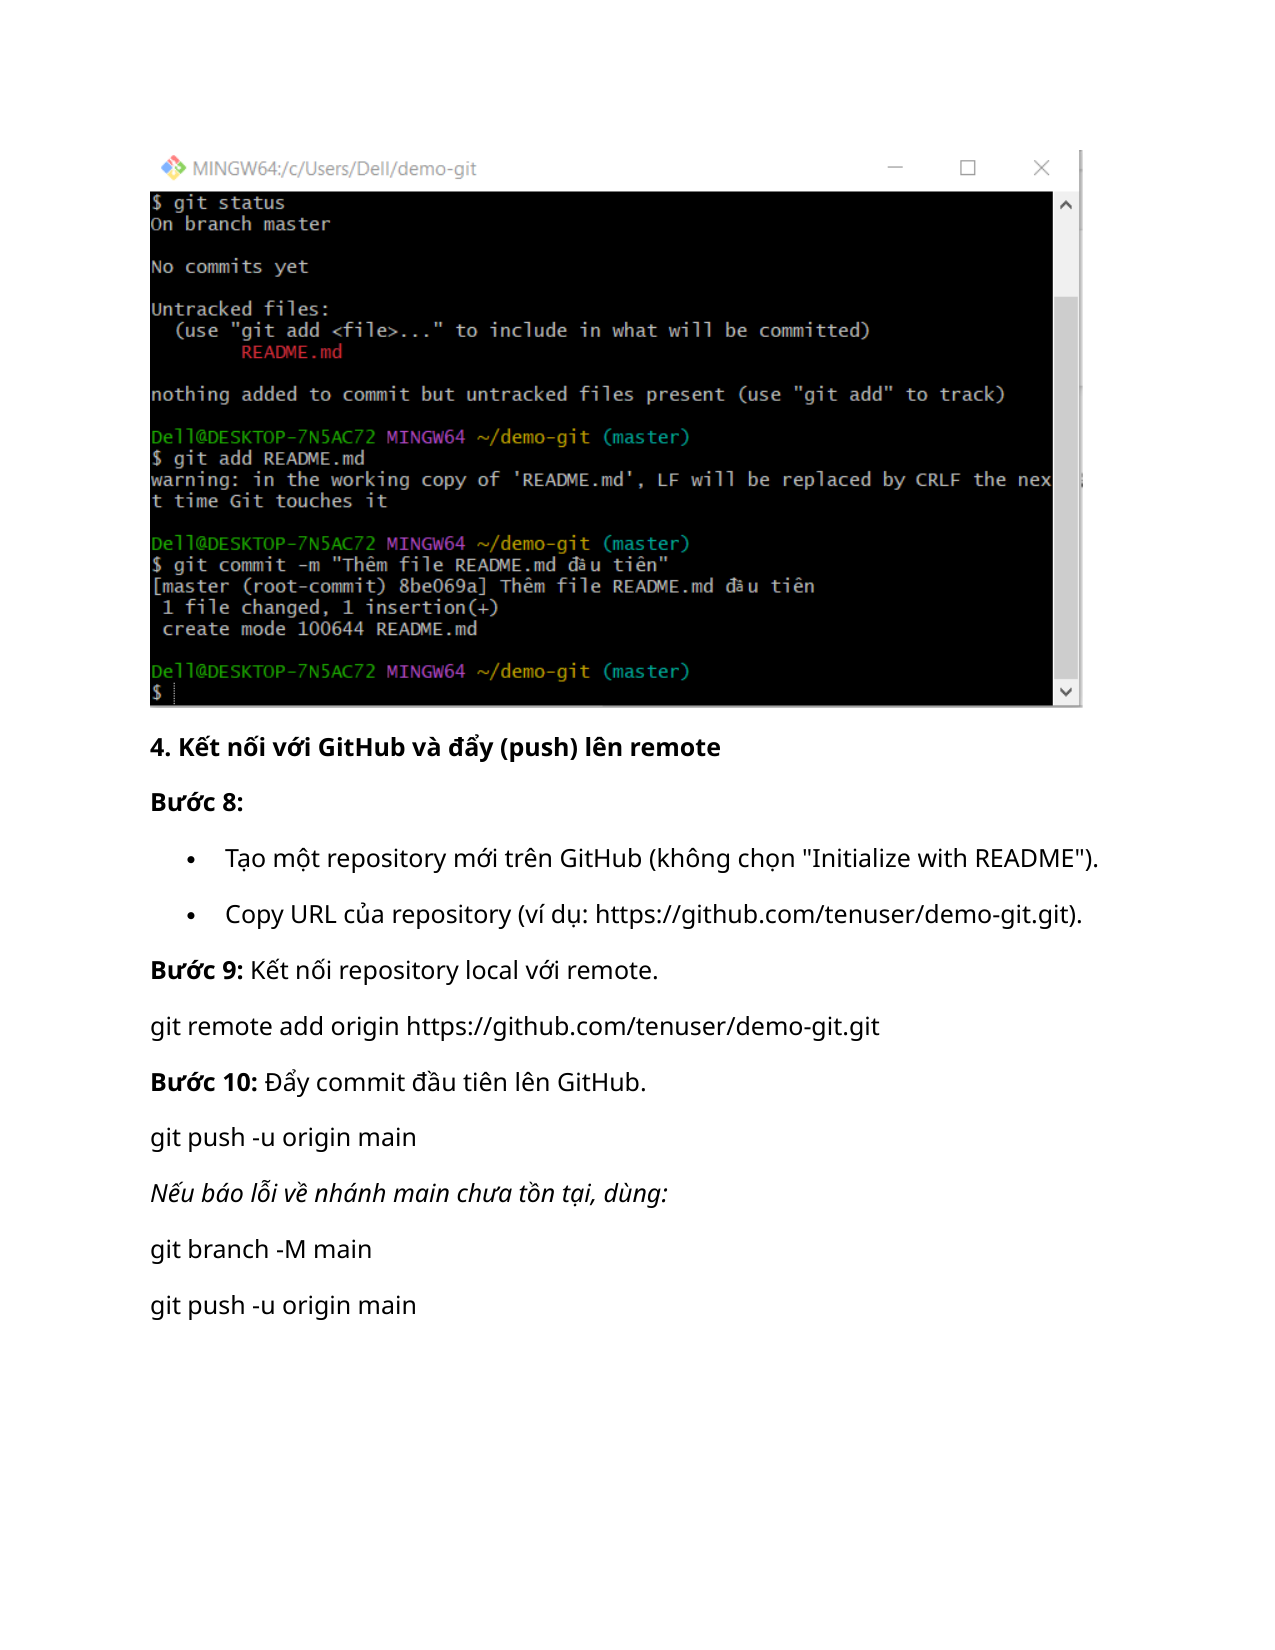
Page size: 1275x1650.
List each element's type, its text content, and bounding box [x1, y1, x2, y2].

list Tạo một repository mới trên GitHub (không chọn "Initialize with README"). [187, 841, 1125, 875]
text Bước 8: [150, 785, 1125, 819]
text git push -u origin main [150, 1120, 1125, 1154]
picture [150, 150, 1083, 708]
text git push -u origin main [150, 1288, 1125, 1322]
text 4. Kết nối với GitHub và đẩy (push) lên remote [150, 729, 1125, 763]
text Bước 9: Kết nối repository local với remote. [150, 953, 1125, 987]
list Copy URL của repository (ví dụ: https://github.com/tenuser/demo-git.git). [187, 897, 1125, 931]
text git remote add origin https://github.com/tenuser/demo-git.git [150, 1008, 1125, 1042]
text git branch -M main [150, 1232, 1125, 1266]
text Nếu báo lỗi về nhánh main chưa tồn tại, dùng: [150, 1176, 1125, 1210]
text Bước 10: Đẩy commit đầu tiên lên GitHub. [150, 1064, 1125, 1098]
